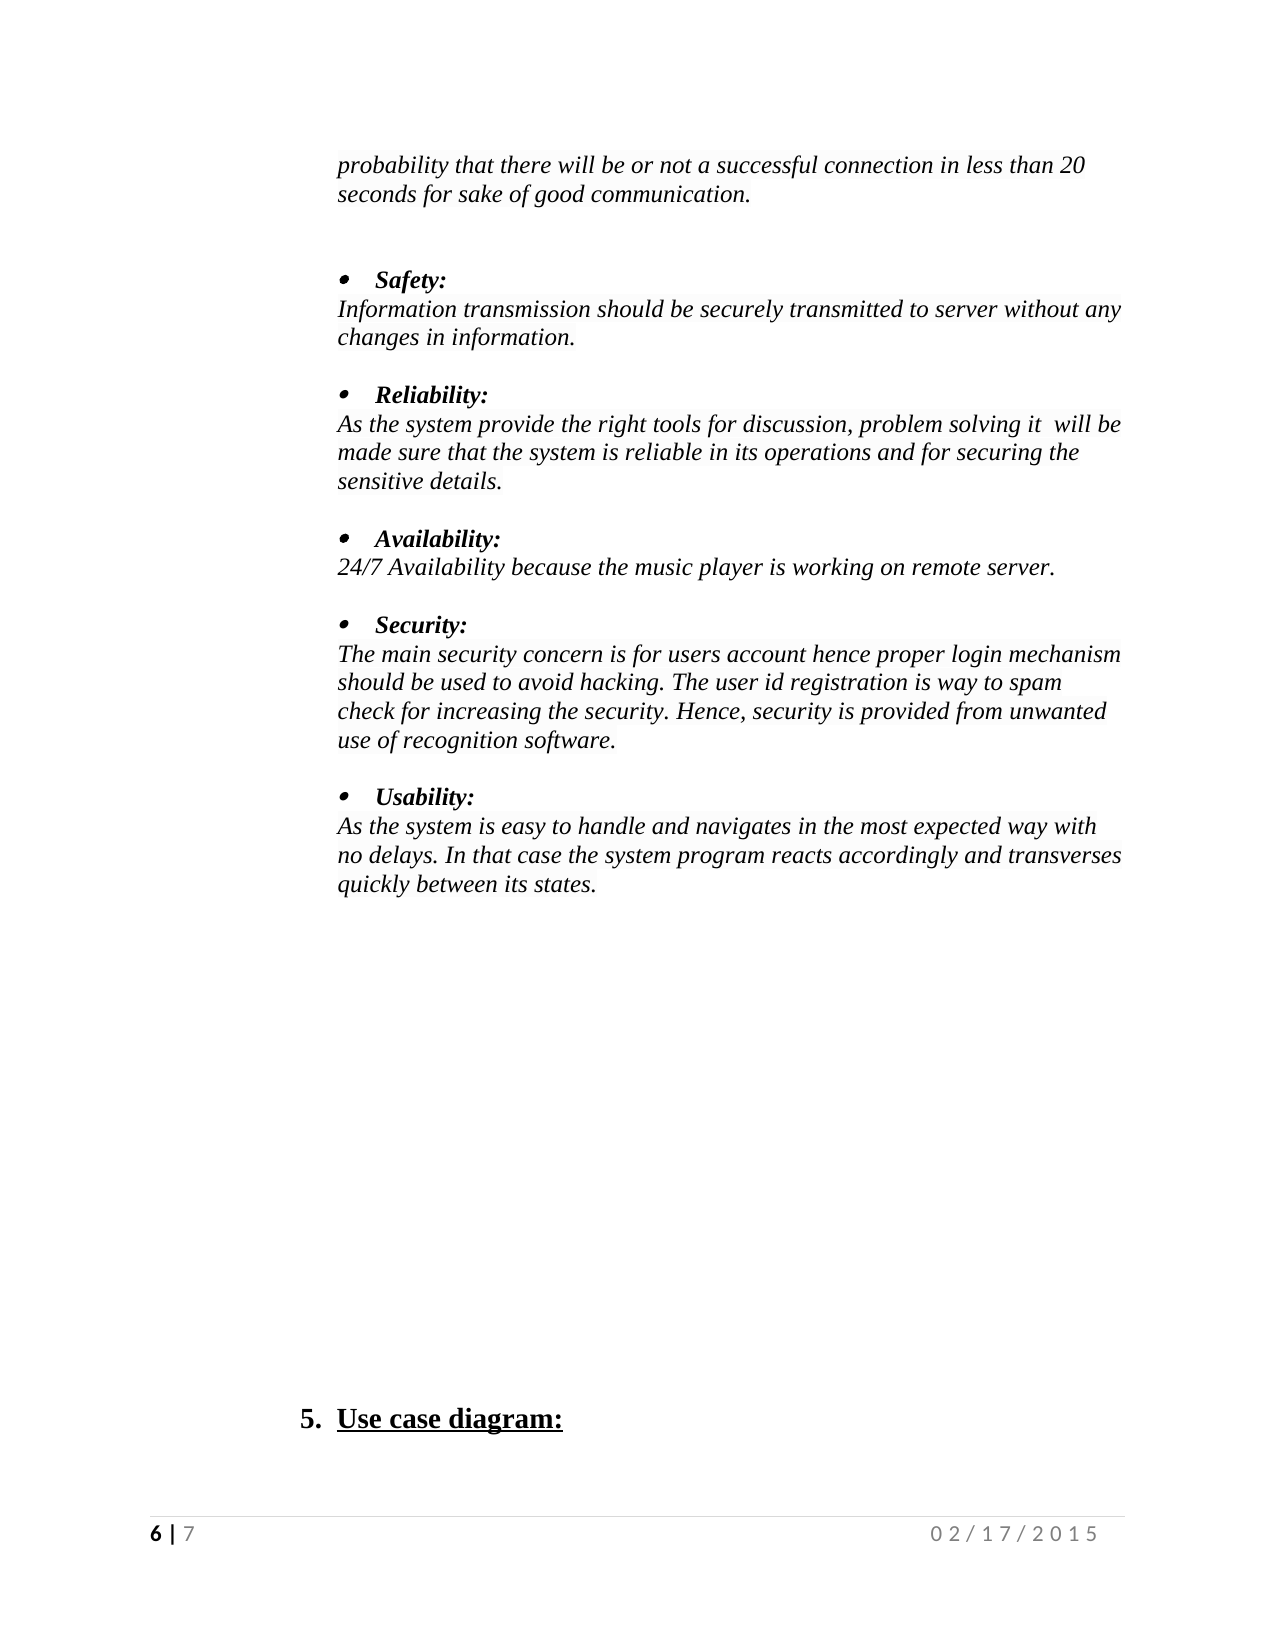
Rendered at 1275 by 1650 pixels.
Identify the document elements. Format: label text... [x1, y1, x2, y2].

list Security: [337, 610, 1125, 639]
list Reliability: [337, 380, 1125, 409]
list Safety: [337, 265, 1125, 294]
list Availability: [337, 524, 1125, 552]
text 24/7 Availability because the music player is working on remote server. [300, 552, 1125, 581]
text As the system provide the right tools for discussion, problem solving it will be made sure that the system is reliable in its operations and for securing the sensitive details. [337, 409, 1125, 495]
list Usability: [337, 782, 1125, 811]
text 5. Use case diagram: [300, 1401, 1125, 1435]
text The main security concern is for users account hence proper login mechanism should be used to avoid hacking. The user id registration is way to spam check for increasing the security. Hence, security is provided from unwanted use of recognition software. [337, 639, 1125, 754]
text As the system is easy to handle and navigates in the most expected way with no delays. In that case the system program reacts accordingly and transverses quickly between its states. [597, 811, 1125, 897]
text Information transmission should be securely transmitted to server without any changes in information. [337, 294, 1125, 351]
